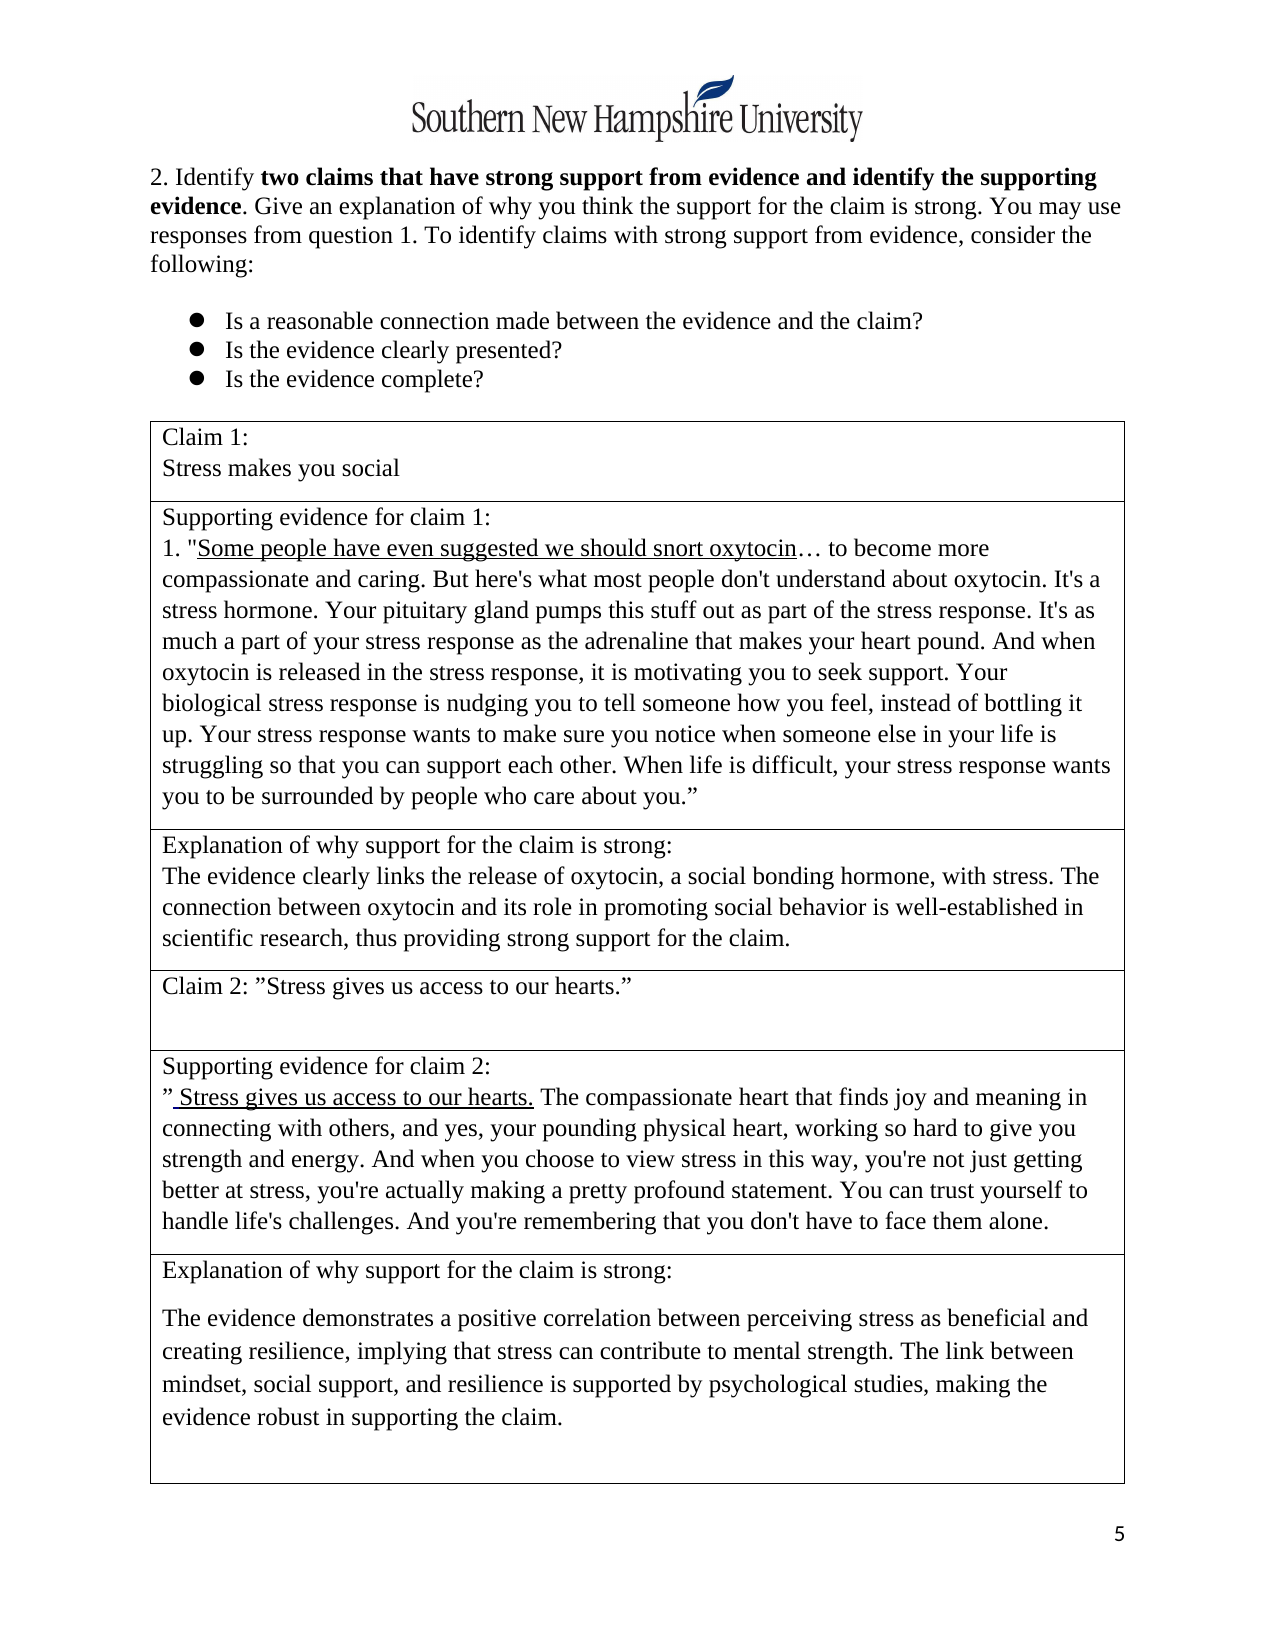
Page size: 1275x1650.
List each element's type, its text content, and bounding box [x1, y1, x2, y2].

table_cell Explanation of why support for the claim is strong: The evidence clearly links the release of oxytocin, a social bonding hormone, with stress. The connection between oxytocin and its role in promoting social behavior is well-established in scientific research, thus providing strong support for the claim. [151, 830, 1124, 970]
table_cell Supporting evidence for claim 1: 1. "Some people have even suggested we should snort oxytocin… to become more compassionate and caring. But here's what most people don't understand about oxytocin. It's a stress hormone. Your pituitary gland pumps this stuff out as part of the stress response. It's as much a part of your stress response as the adrenaline that makes your heart pound. And when oxytocin is released in the stress response, it is motivating you to seek support. Your biological stress response is nudging you to tell someone how you feel, instead of bottling it up. Your stress response wants to make sure you notice when someone else in your life is struggling so that you can support each other. When life is difficult, your stress response wants you to be surrounded by people who care about you.” [151, 502, 1124, 829]
text 2. Identify two claims that have strong support from evidence and identify the supporting evidence. Give an explanation of why you think the support for the claim is strong. You may use responses from question 1. To identify claims with strong support from evidence, consider the following: [150, 162, 1125, 277]
table_cell Supporting evidence for claim 2: ” Stress gives us access to our hearts. The compassionate heart that finds joy and meaning in connecting with others, and yes, your pounding physical heart, working so hard to give you strength and energy. And when you choose to view stress in this way, you're not just getting better at stress, you're actually making a pretty profound statement. You can trust yourself to handle life's challenges. And you're remembering that you don't have to face them alone. [151, 1051, 1124, 1254]
table_header Claim 1: Stress makes you social [151, 422, 1124, 501]
picture [412, 75, 863, 142]
list Is the evidence clearly presented? [187, 335, 1125, 364]
list Is the evidence complete? [187, 364, 1125, 392]
list Is a reasonable connection made between the evidence and the claim? [187, 306, 1125, 335]
table_cell Explanation of why support for the claim is strong: The evidence demonstrates a positive correlation between perceiving stress as beneficial and creating resilience, implying that stress can contribute to mental strength. The link between mindset, social support, and resilience is supported by psychological studies, making the evidence robust in supporting the claim. [151, 1255, 1124, 1482]
table_cell Claim 2: ”Stress gives us access to our hearts.” [151, 971, 1124, 1050]
